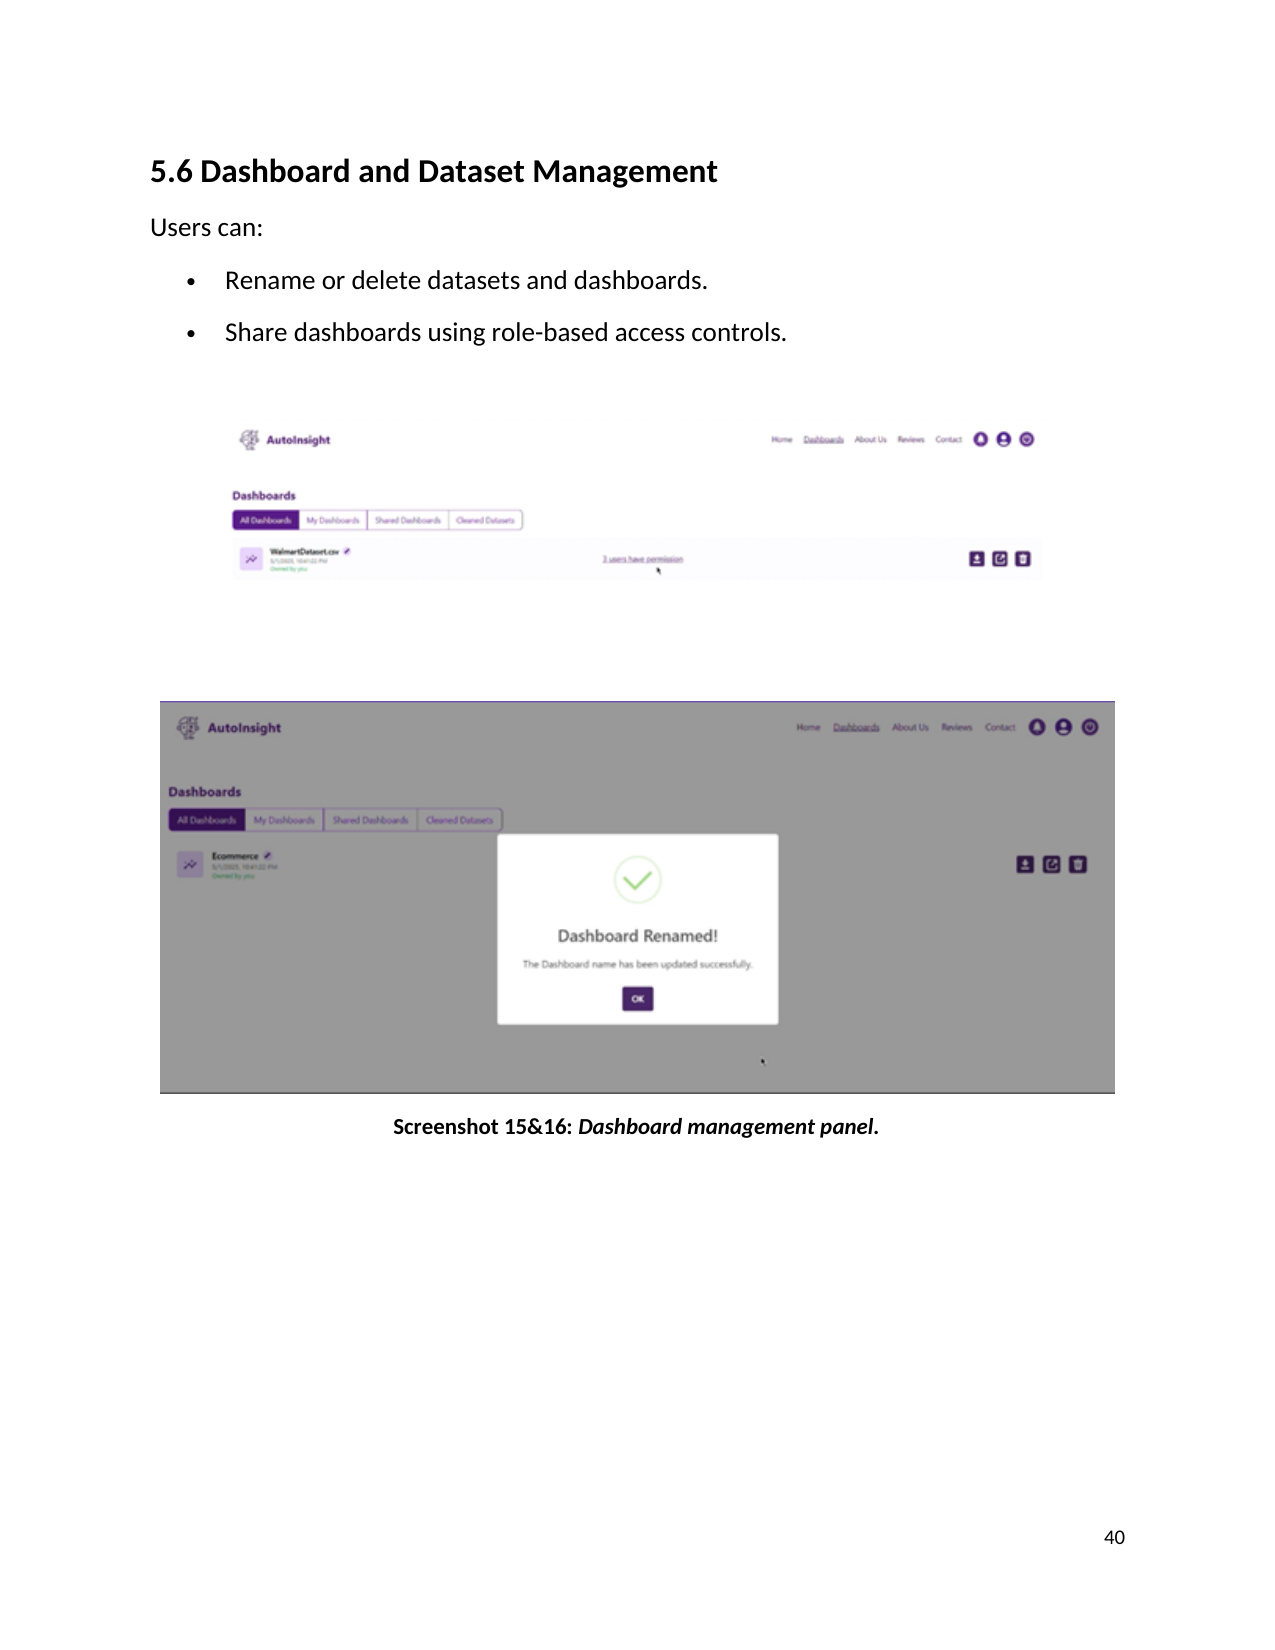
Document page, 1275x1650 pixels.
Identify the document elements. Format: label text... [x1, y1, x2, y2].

text 5.6 Dashboard and Dataset Management [150, 150, 1125, 191]
text Users can: [150, 211, 1125, 244]
picture [226, 419, 1049, 700]
text Screenshot 15&16: Dashboard management panel. [150, 1112, 1125, 1141]
picture [160, 701, 1115, 1094]
list Rename or delete datasets and dashboards. [187, 263, 1125, 296]
list Share dashboards using role-based access controls. [187, 315, 1125, 348]
